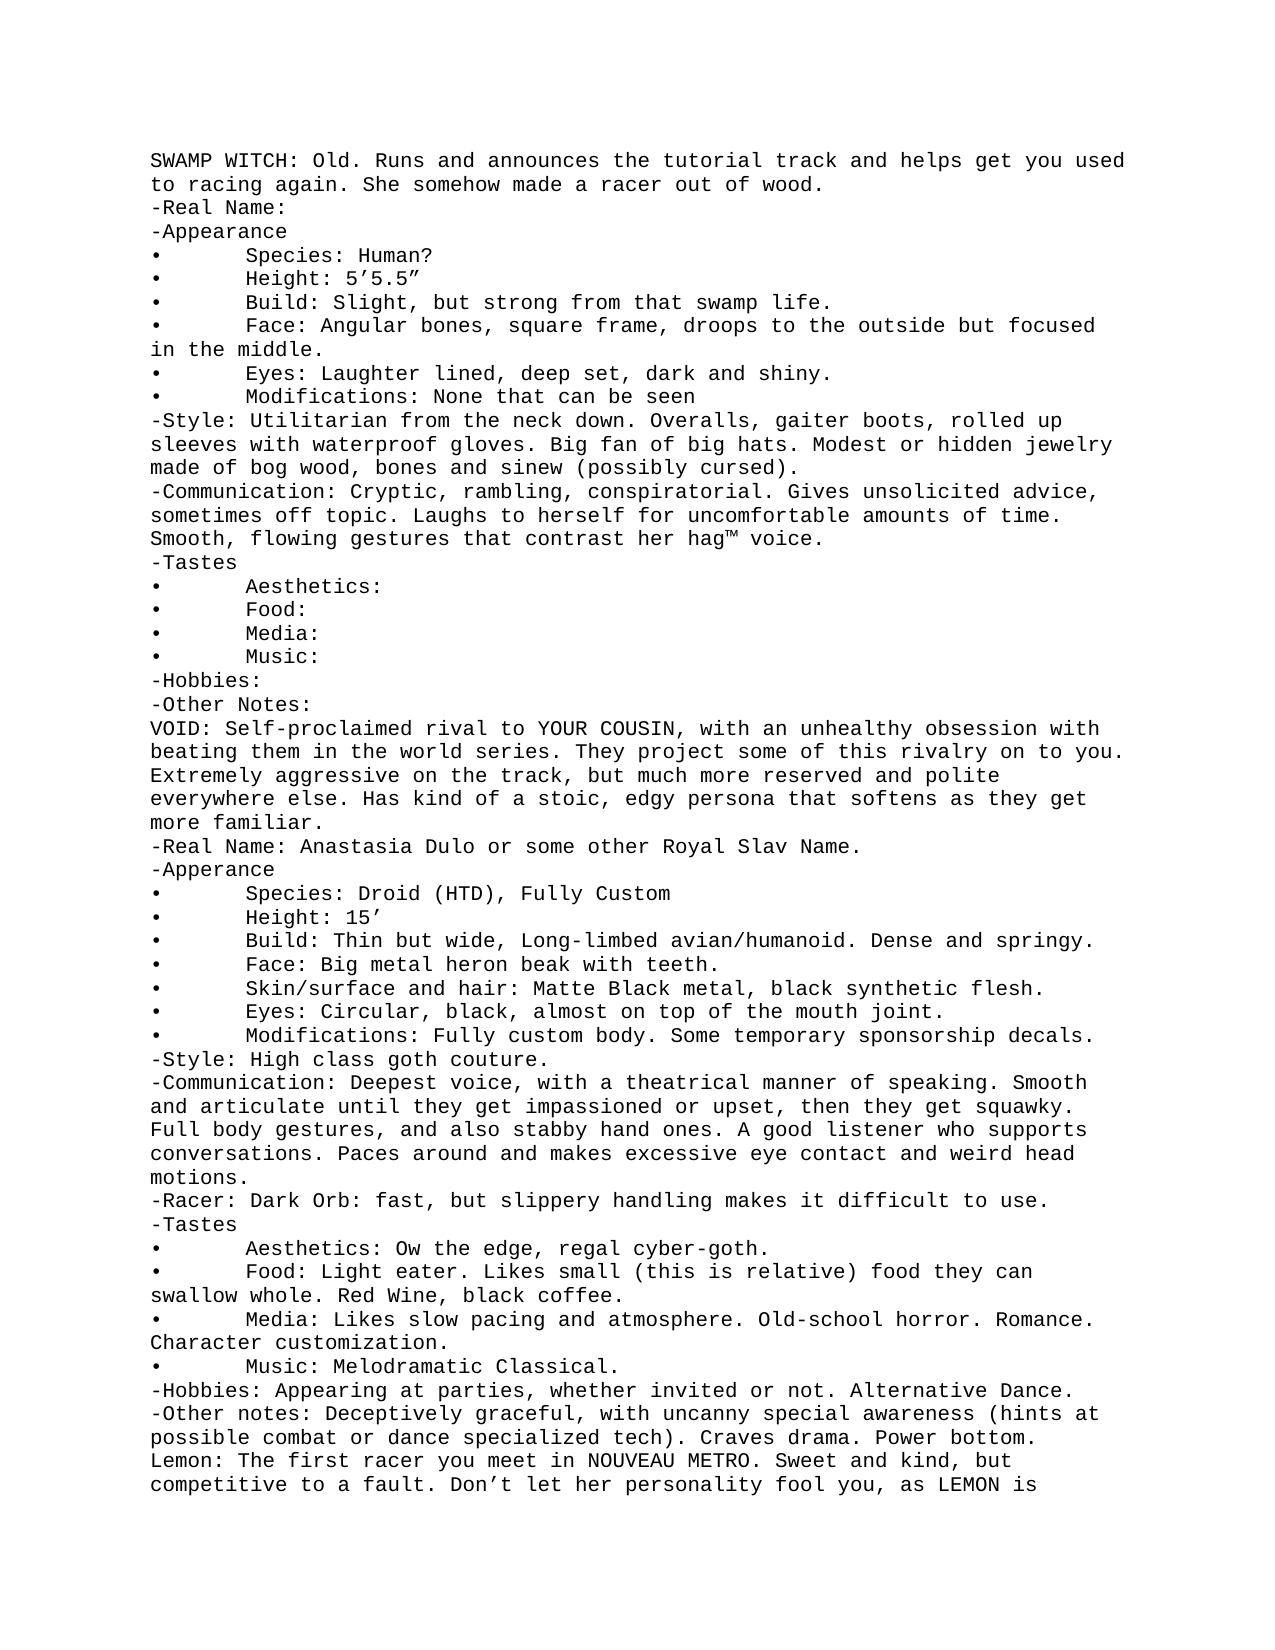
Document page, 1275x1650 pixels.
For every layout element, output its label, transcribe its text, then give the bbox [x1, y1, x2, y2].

text • Eyes: Circular, black, almost on top of the mouth joint. [150, 1001, 1125, 1025]
text • Skin/surface and hair: Matte Black metal, black synthetic flesh. [150, 978, 1125, 1001]
text -Communication: Deepest voice, with a theatrical manner of speaking. Smooth and articulate until they get impassioned or upset, then they get squawky. Full body gestures, and also stabby hand ones. A good listener who supports conversations. Paces around and makes excessive eye contact and weird head motions. [150, 1072, 1125, 1190]
text VOID: Self-proclaimed rival to YOUR COUSIN, with an unhealthy obsession with beating them in the world series. They project some of this rivalry on to you. Extremely aggressive on the track, but much more reserved and polite everywhere else. Has kind of a stoic, edgy persona that softens as they get more familiar. [150, 717, 1125, 836]
text -Other notes: Deceptively graceful, with uncanny special awareness (hints at possible combat or dance specialized tech). Craves drama. Power bottom. [150, 1403, 1125, 1451]
text • Aesthetics: Ow the edge, regal cyber-goth. [150, 1238, 1125, 1261]
text -Style: High class goth couture. [150, 1048, 1125, 1072]
text • Eyes: Laughter lined, deep set, dark and shiny. [150, 363, 1125, 386]
text • Build: Thin but wide, Long-limbed avian/humanoid. Dense and springy. [150, 930, 1125, 954]
text • Music: Melodramatic Classical. [150, 1356, 1125, 1379]
text • Media: [150, 623, 1125, 647]
text • Species: Human? [150, 244, 1125, 268]
text • Modifications: None that can be seen [150, 386, 1125, 410]
text -Real Name: Anastasia Dulo or some other Royal Slav Name. [150, 836, 1125, 859]
text • Height: 5’5.5” [150, 268, 1125, 292]
text -Hobbies: [150, 670, 1125, 694]
text • Species: Droid (HTD), Fully Custom [150, 883, 1125, 907]
text • Aesthetics: [150, 576, 1125, 599]
text • Food: Light eater. Likes small (this is relative) food they can swallow whole. Red Wine, black coffee. [150, 1261, 1125, 1309]
text -Apperance [150, 859, 1125, 883]
text -Other Notes: [150, 694, 1125, 717]
text • Media: Likes slow pacing and atmosphere. Old-school horror. Romance. Character customization. [150, 1309, 1125, 1356]
text -Appearance [150, 221, 1125, 244]
text -Racer: Dark Orb: fast, but slippery handling makes it difficult to use. [150, 1190, 1125, 1214]
text • Face: Big metal heron beak with teeth. [150, 954, 1125, 978]
text -Tastes [150, 1214, 1125, 1238]
text • Height: 15’ [150, 907, 1125, 930]
text • Food: [150, 599, 1125, 623]
text SWAMP WITCH: Old. Runs and announces the tutorial track and helps get you used to racing again. She somehow made a racer out of wood. [150, 150, 1125, 197]
text -Hobbies: Appearing at parties, whether invited or not. Alternative Dance. [150, 1379, 1125, 1403]
text -Style: Utilitarian from the neck down. Overalls, gaiter boots, rolled up sleeves with waterproof gloves. Big fan of big hats. Modest or hidden jewelry made of bog wood, bones and sinew (possibly cursed). [150, 410, 1125, 481]
text -Communication: Cryptic, rambling, conspiratorial. Gives unsolicited advice, sometimes off topic. Laughs to herself for uncomfortable amounts of time. Smooth, flowing gestures that contrast her hag™ voice. [150, 481, 1125, 552]
text • Music: [150, 647, 1125, 670]
text • Build: Slight, but strong from that swamp life. [150, 292, 1125, 316]
text -Tastes [150, 552, 1125, 576]
text • Face: Angular bones, square frame, droops to the outside but focused in the middle. [150, 316, 1125, 363]
text • Modifications: Fully custom body. Some temporary sponsorship decals. [150, 1025, 1125, 1048]
text -Real Name: [150, 197, 1125, 221]
